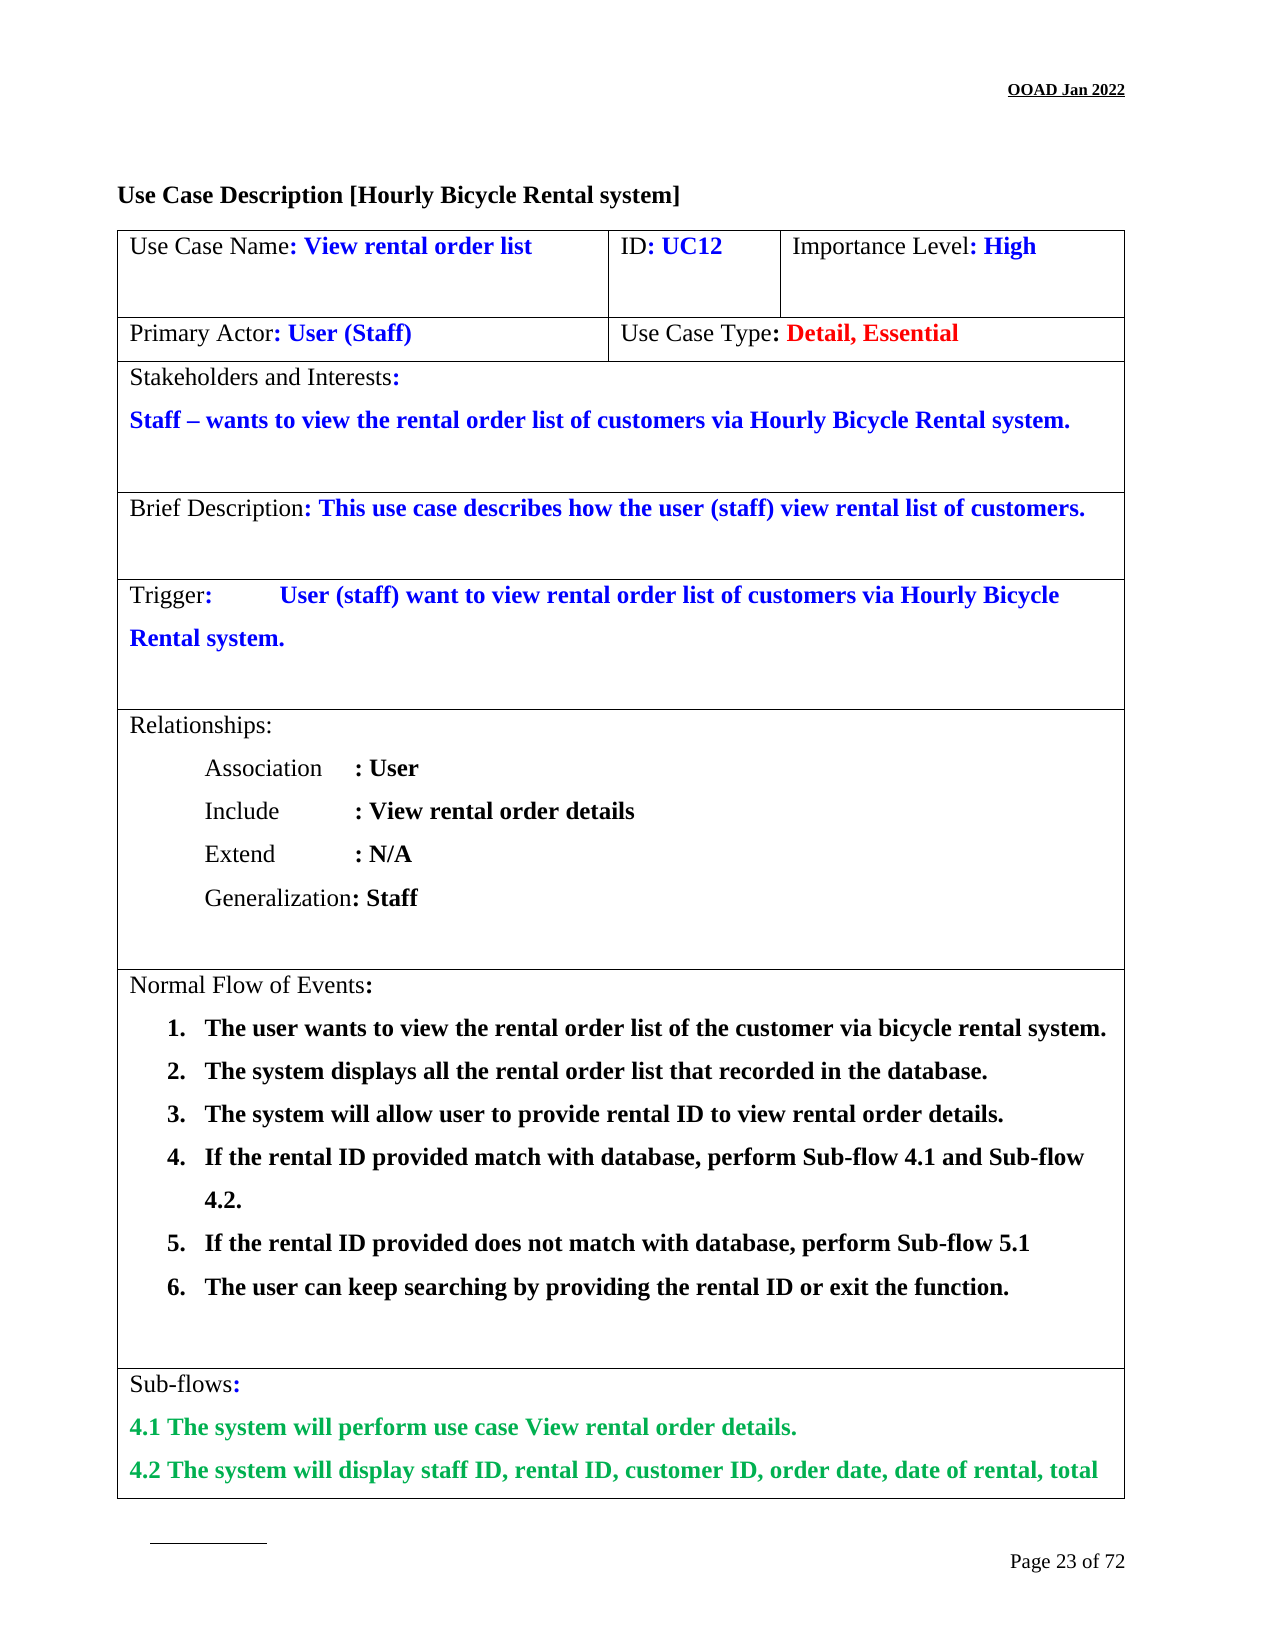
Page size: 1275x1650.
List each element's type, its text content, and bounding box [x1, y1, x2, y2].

table_cell Normal Flow of Events: The user wants to view the rental order list of the customer via bicycle rental system. The system displays all the rental order list that recorded in the database. The system will allow user to provide rental ID to view rental order details. If the rental ID provided match with database, perform Sub-flow 4.1 and Sub-flow 4.2. If the rental ID provided does not match with database, perform Sub-flow 5.1 The user can keep searching by providing the rental ID or exit the function. [118, 970, 1124, 1368]
table_header Use Case Name: View rental order list [118, 231, 608, 317]
table_cell Primary Actor: User (Staff) [118, 318, 608, 361]
table_header ID: UC12 [609, 231, 780, 317]
table_header Importance Level: High [781, 231, 1124, 317]
table_cell Trigger: User (staff) want to view rental order list of customers via Hourly Bicycle Rental system. [118, 580, 1124, 709]
table_cell Relationships: Association : User Include : View rental order details Extend : N/A Generalization: Staff [118, 710, 1124, 969]
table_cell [118, 1369, 1124, 1498]
text Use Case Description [Hourly Bicycle Rental system] [117, 181, 1125, 209]
table_cell Use Case Type: Detail, Essential [609, 318, 1124, 361]
table_cell Brief Description: This use case describes how the user (staff) view rental list of customers. [118, 493, 1124, 579]
table_cell Stakeholders and Interests: Staff – wants to view the rental order list of customers via Hourly Bicycle Rental system. [118, 362, 1124, 492]
